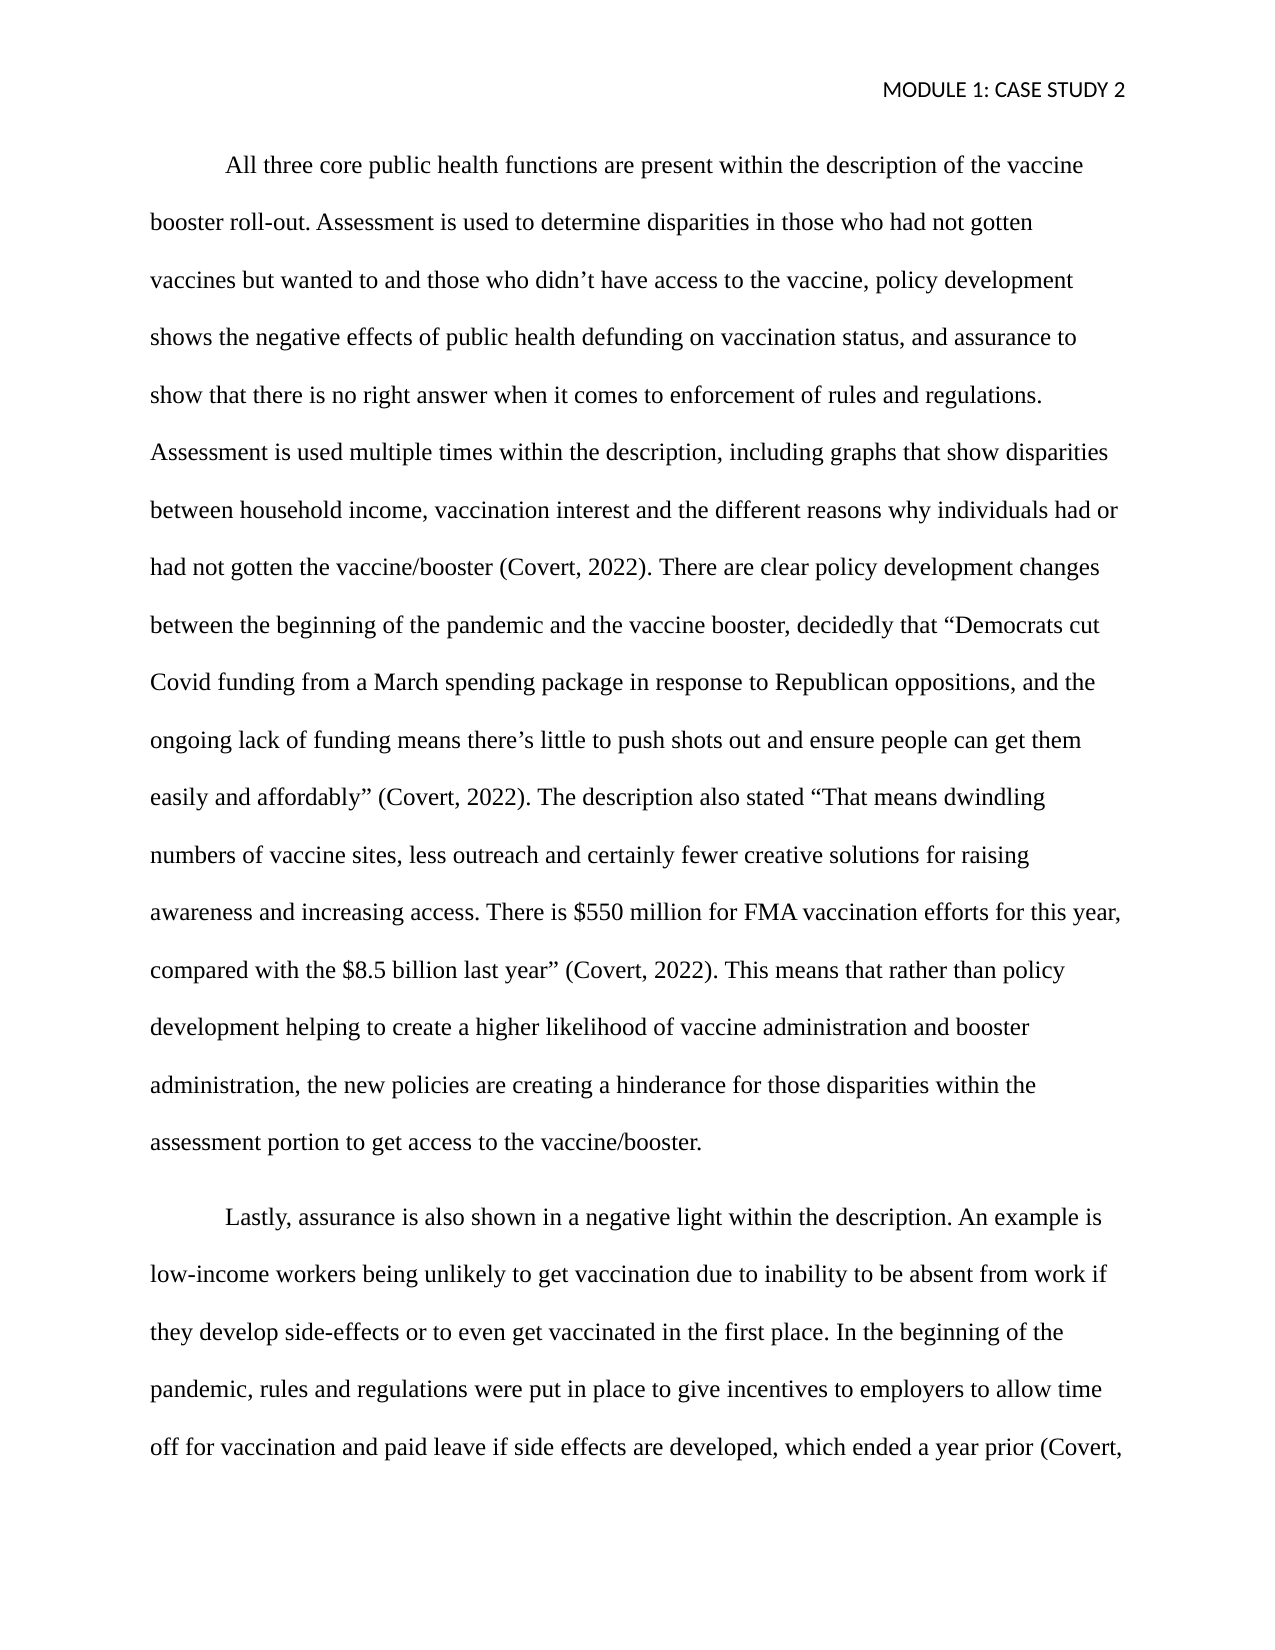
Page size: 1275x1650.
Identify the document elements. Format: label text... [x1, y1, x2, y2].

text All three core public health functions are present within the description of the vaccine booster roll-out. Assessment is used to determine disparities in those who had not gotten vaccines but wanted to and those who didn’t have access to the vaccine, policy development shows the negative effects of public health defunding on vaccination status, and assurance to show that there is no right answer when it comes to enforcement of rules and regulations. Assessment is used multiple times within the description, including graphs that show disparities between household income, vaccination interest and the different reasons why individuals had or had not gotten the vaccine/booster . There are clear policy development changes between the beginning of the pandemic and the vaccine booster, decidedly that “Democrats cut Covid funding from a March spending package in response to Republican oppositions, and the ongoing lack of funding means there’s little to push shots out and ensure people can get them easily and affordably” . The description also stated “That means dwindling numbers of vaccine sites, less outreach and certainly fewer creative solutions for raising awareness and increasing access. There is $550 million for FMA vaccination efforts for this year, compared with the $8.5 billion last year” . This means that rather than policy development helping to create a higher likelihood of vaccine administration and booster administration, the new policies are creating a hinderance for those disparities within the assessment portion to get access to the vaccine/booster. [150, 150, 1125, 1156]
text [150, 1202, 1125, 1460]
